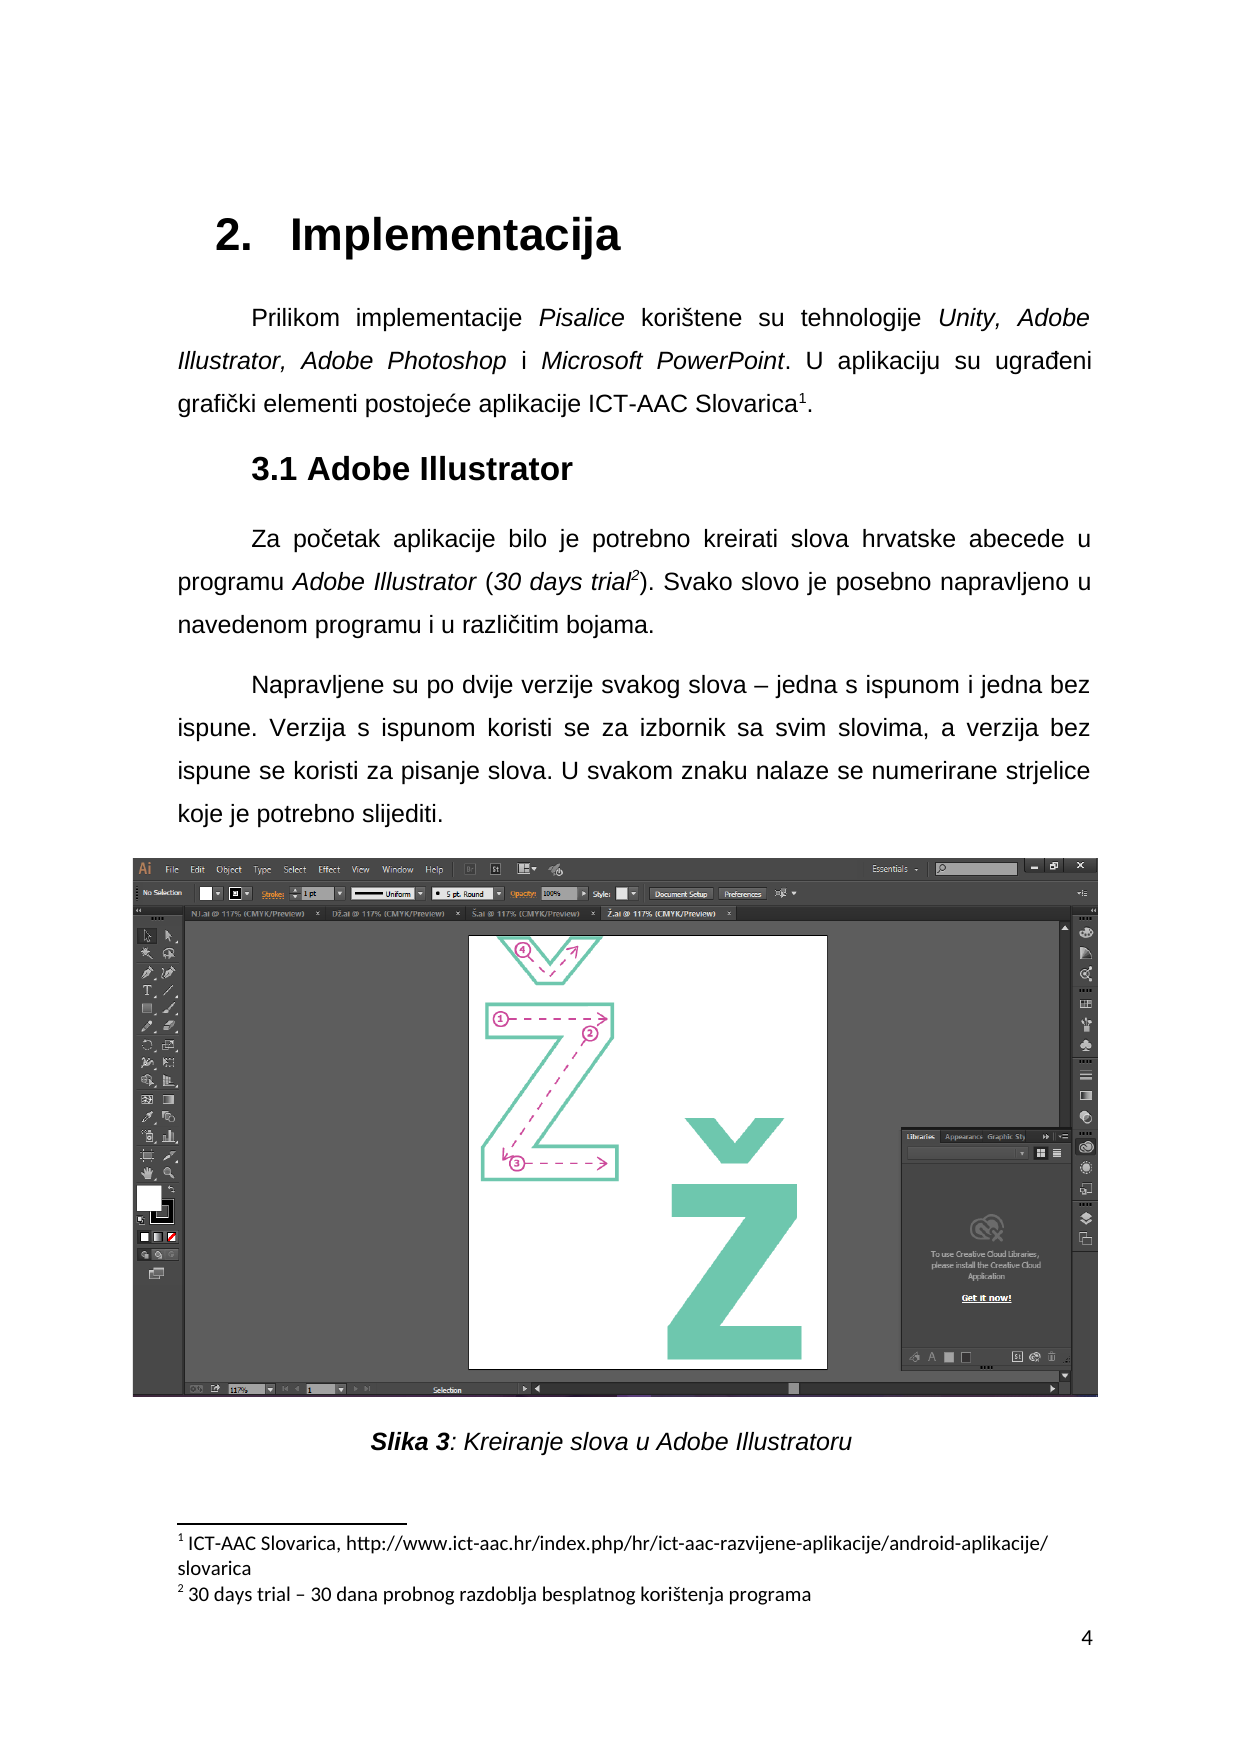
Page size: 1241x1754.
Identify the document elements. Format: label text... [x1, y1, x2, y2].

text 3.1 Adobe Illustrator [177, 449, 1092, 488]
text Slika 3: Kreiranje slova u Adobe Illustratoru [133, 1427, 1092, 1456]
list Implementacija [215, 207, 1092, 260]
text Napravljene su po dvije verzije svakog slova – jedna s ispunom i jedna bez ispune. Verzija s ispunom koristi se za izbornik sa svim slovima, a verzija bez ispune se koristi za pisanje slova. U svakom znaku nalaze se numerirane strjelice koje je potrebno slijediti. [177, 669, 1092, 828]
picture [132, 858, 1098, 1397]
text Prilikom implementacije Pisalice korištene su tehnologije Unity, Adobe Illustrator, Adobe Photoshop i Microsoft PowerPoint. U aplikaciju su ugrađeni grafički elementi postojeće aplikacije ICT-AAC Slovarica. [177, 303, 1092, 418]
text Za početak aplikacije bilo je potrebno kreirati slova hrvatske abecede u programu Adobe Illustrator (30 days trial). Svako slovo je posebno napravljeno u navedenom programu i u različitim bojama. [177, 523, 1092, 638]
